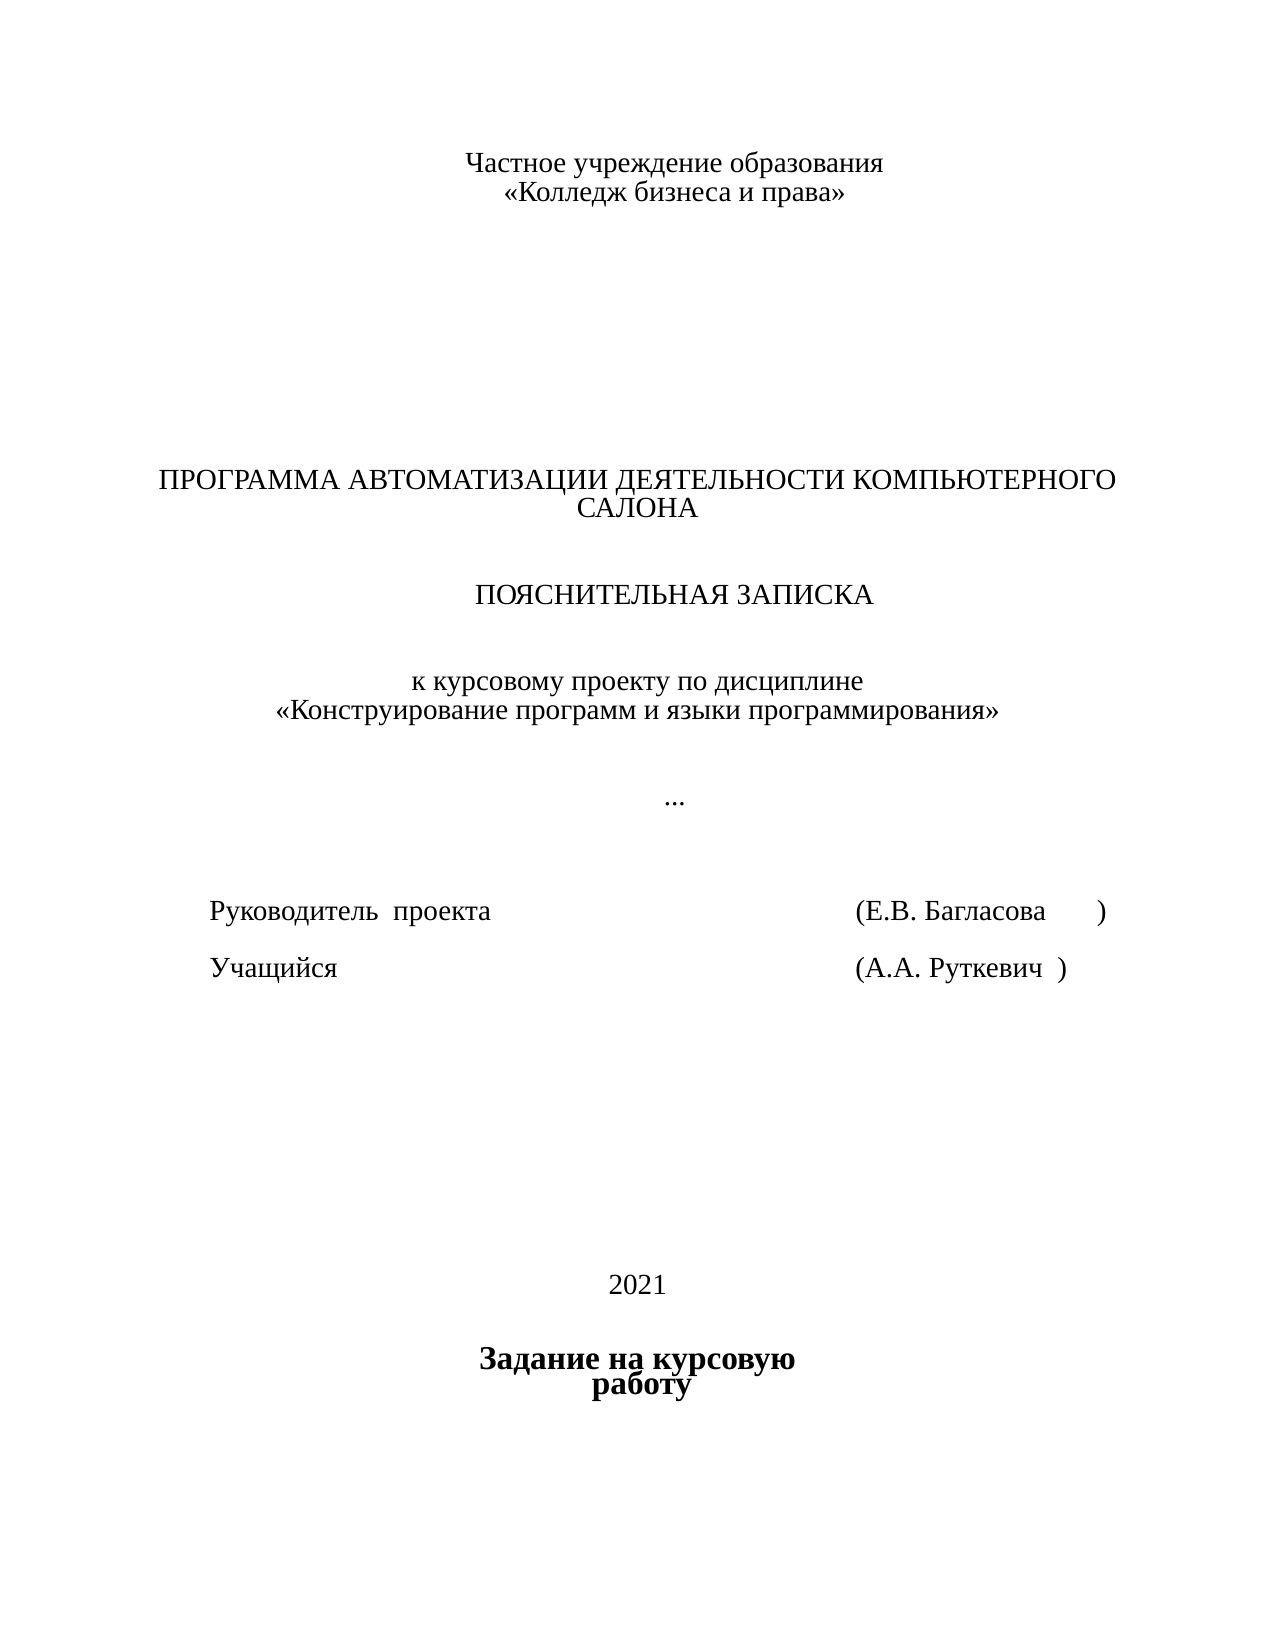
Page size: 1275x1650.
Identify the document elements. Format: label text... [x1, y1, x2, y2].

text ПРОГРАММА АВТОМАТИЗАЦИИ ДЕЯТЕЛЬНОСТИ КОМПЬЮТЕРНОГО САЛОНА [150, 466, 1125, 524]
text «Колледж бизнеса и права» [150, 179, 1125, 207]
text к курсовому проекту по дисциплине [150, 667, 1125, 696]
text Руководитель проекта (Е.В. Багласова ) [150, 897, 1125, 926]
text Учащийся (А.А. Руткевич ) [150, 955, 1125, 984]
text ПОЯСнительная записка [150, 581, 1125, 610]
text ... [150, 782, 1125, 811]
text Задание на курсовую [150, 1349, 1125, 1374]
text «Конструирование программ и языки программирования» [150, 696, 1125, 725]
text работу [150, 1374, 1125, 1399]
text Частное учреждение образования [150, 150, 1125, 179]
text 2021 [150, 1271, 1125, 1300]
